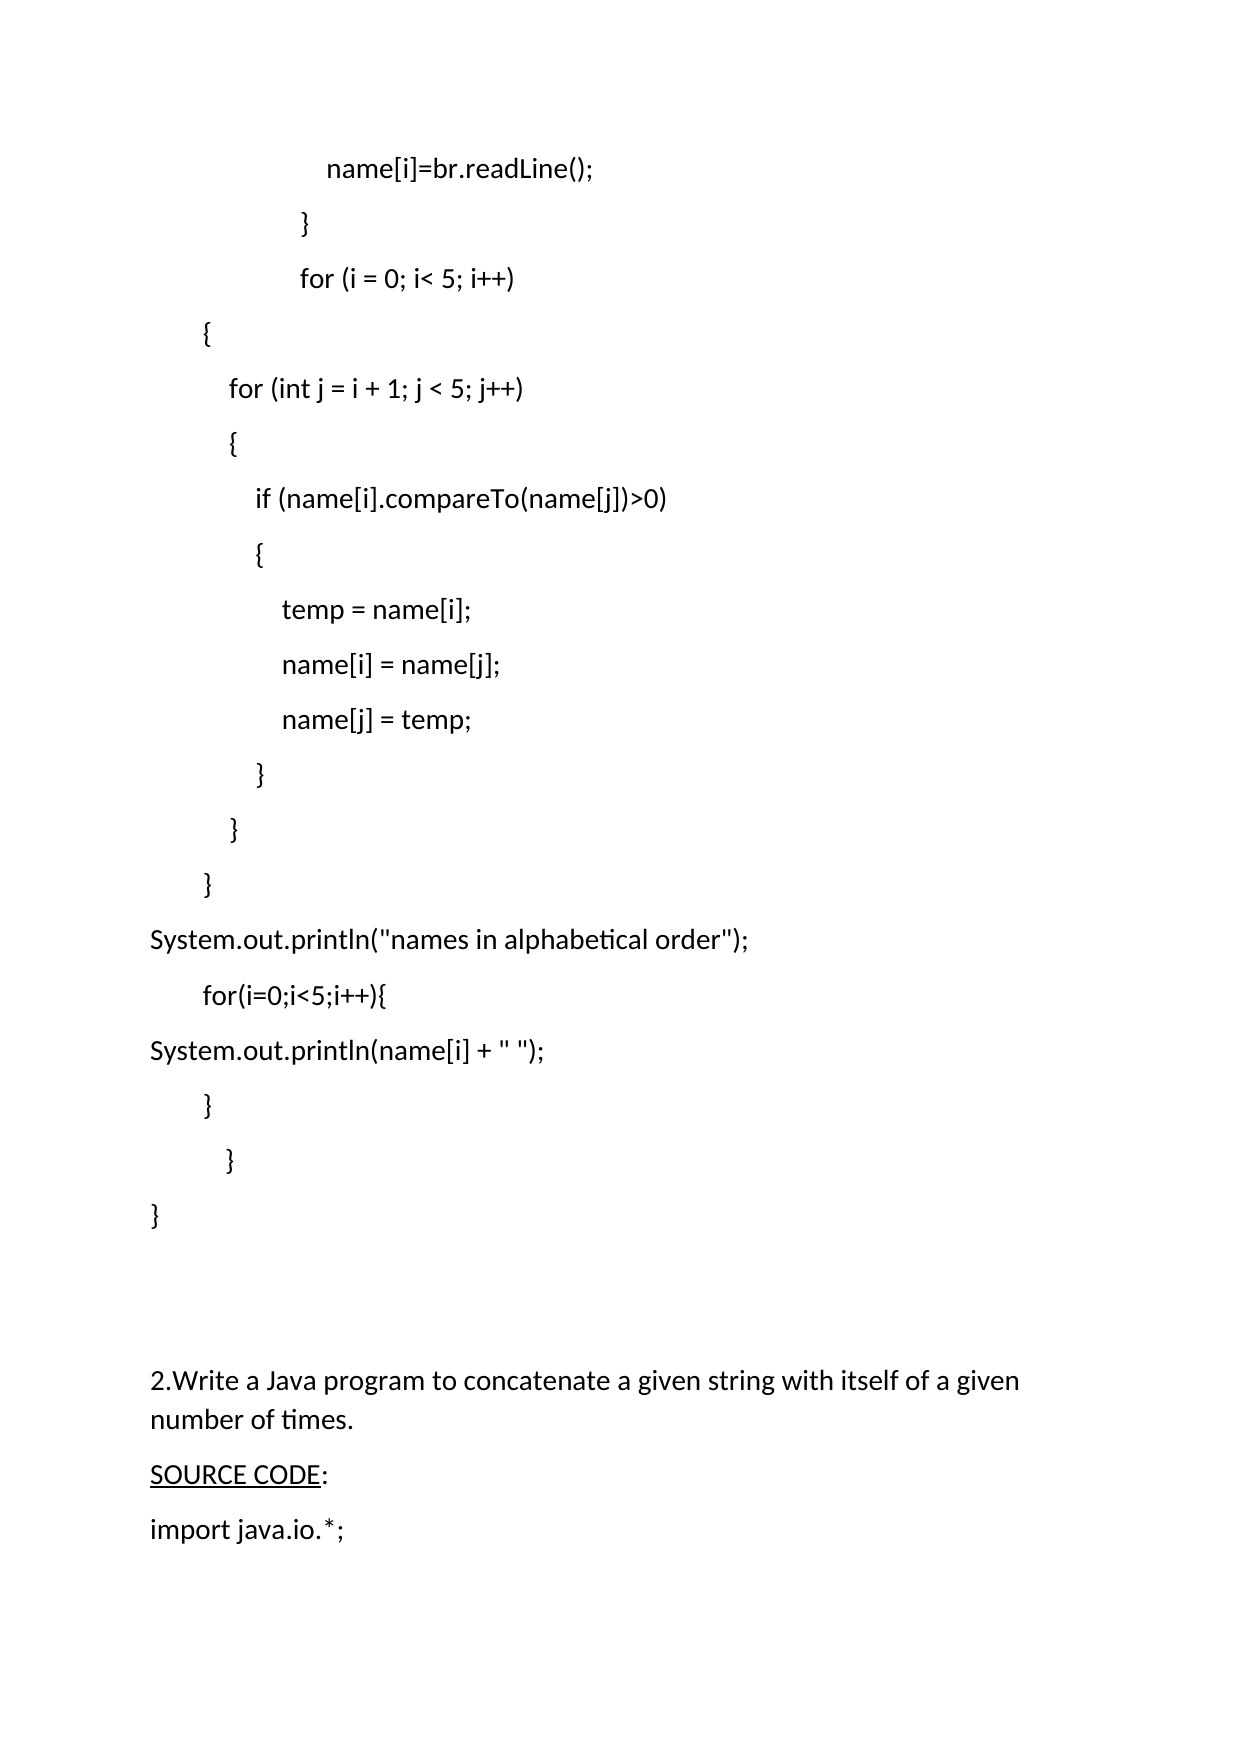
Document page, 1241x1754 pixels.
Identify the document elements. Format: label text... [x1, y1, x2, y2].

text SOURCE CODE: [150, 1456, 1090, 1491]
text 2.Write a Java program to concatenate a given string with itself of a given number of times. [150, 1362, 1090, 1436]
text { [150, 536, 1090, 571]
text for(i=0;i<5;i++){ [150, 977, 1090, 1012]
text } [150, 205, 1090, 241]
text } [150, 1197, 1090, 1233]
text System.out.println(name[i] + " "); [150, 1032, 1090, 1067]
text name[i]=br.readLine(); [150, 150, 1090, 186]
text { [150, 315, 1090, 351]
text name[i] = name[j]; [150, 646, 1090, 682]
text for (int j = i + 1; j < 5; j++) [150, 370, 1090, 406]
text } [150, 811, 1090, 847]
text for (i = 0; i< 5; i++) [150, 260, 1090, 296]
text } [150, 1142, 1090, 1177]
text if (name[i].compareTo(name[j])>0) [150, 481, 1090, 516]
text } [150, 756, 1090, 792]
text import java.io.*; [150, 1511, 1090, 1547]
text name[j] = temp; [150, 701, 1090, 737]
text System.out.println("names in alphabetical order"); [150, 921, 1090, 957]
text } [150, 1087, 1090, 1122]
text { [150, 426, 1090, 461]
text } [150, 866, 1090, 902]
text temp = name[i]; [150, 591, 1090, 626]
